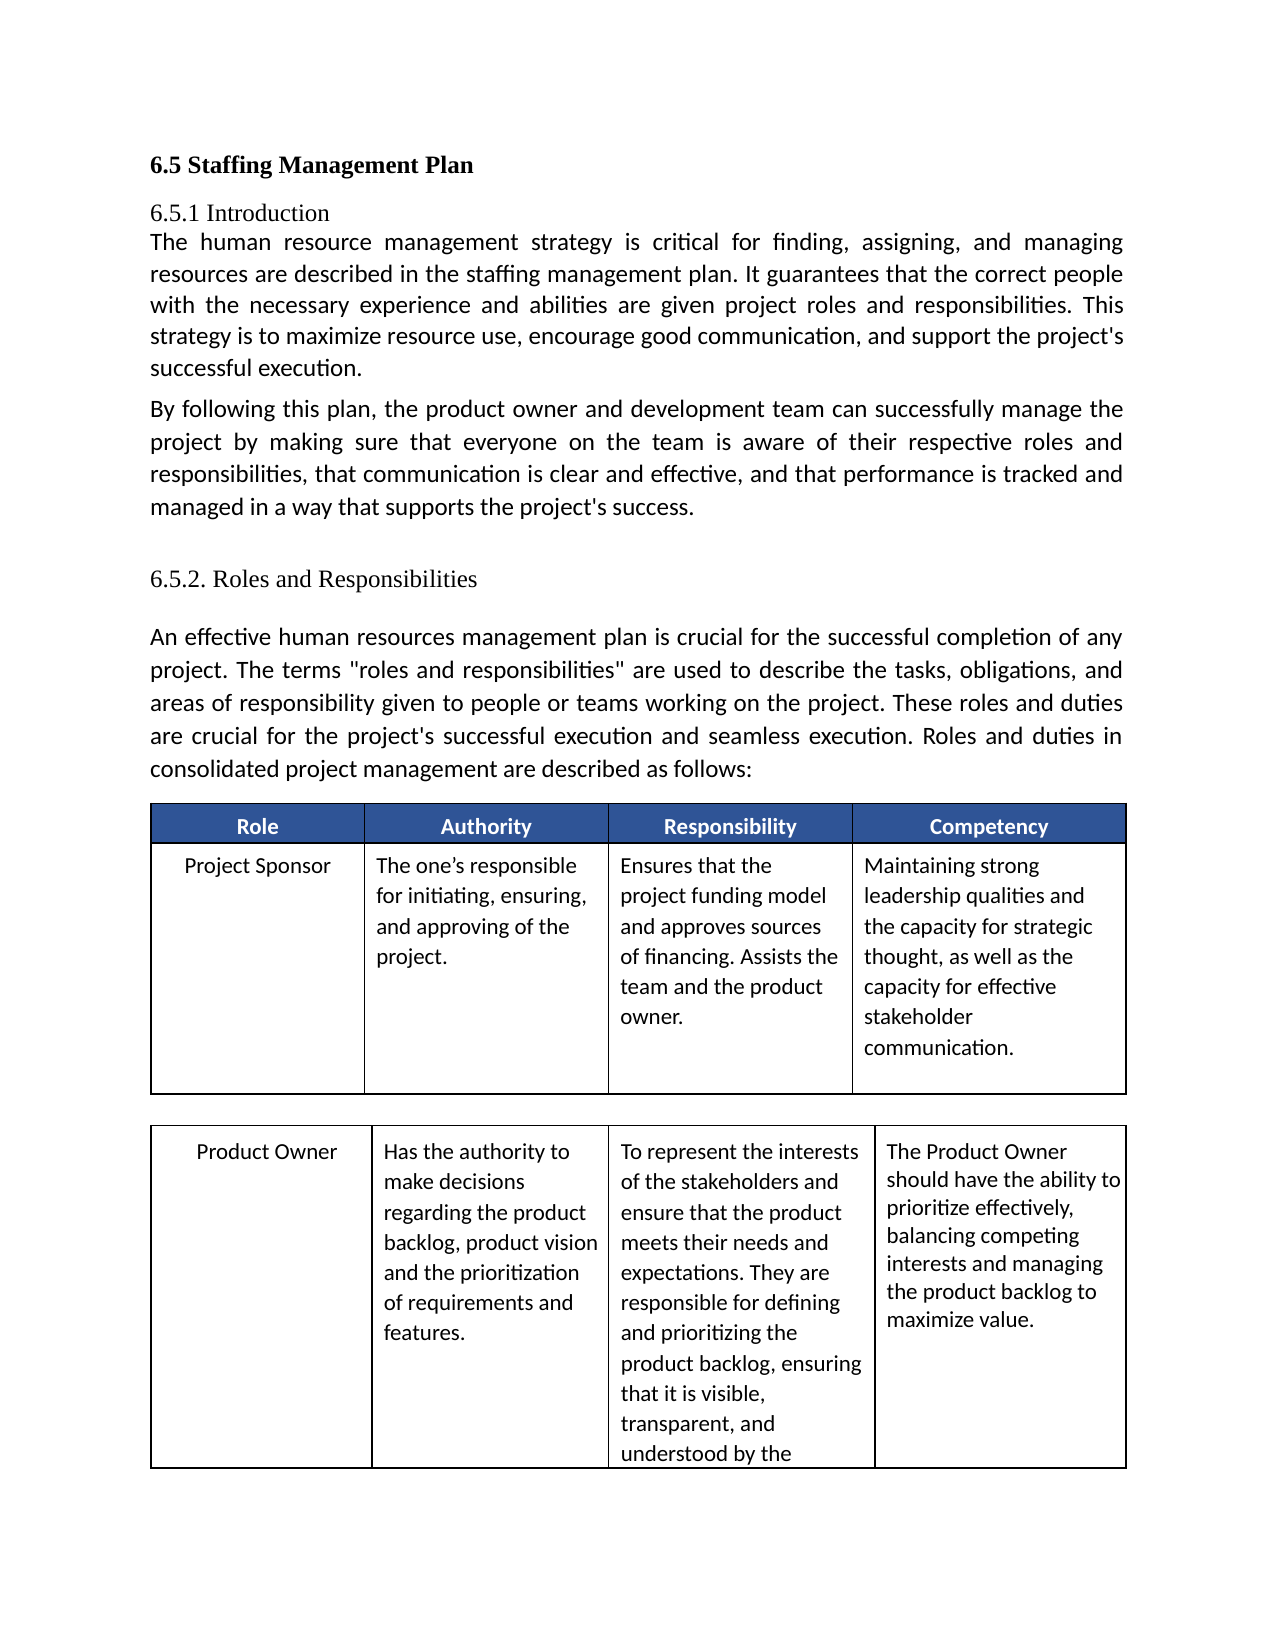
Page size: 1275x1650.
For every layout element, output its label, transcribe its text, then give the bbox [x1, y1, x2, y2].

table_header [609, 1126, 874, 1467]
table_header Role [152, 804, 364, 842]
text 6.5.2. Roles and Responsibilities [150, 564, 1125, 592]
text 6.5 Staffing Management Plan [150, 150, 1125, 179]
table_cell Maintaining strong leadership qualities and the capacity for strategic thought, as well as the capacity for effective stakeholder communication. [853, 844, 1125, 1093]
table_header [876, 1126, 1125, 1467]
text 6.5.1 Introduction [150, 198, 1125, 226]
table_cell Ensures that the project funding model and approves sources of financing. Assists the team and the product owner. [609, 844, 852, 1093]
table_header Product Owner [152, 1126, 371, 1467]
text An effective human resources management plan is crucial for the successful completion of any project. The terms "roles and responsibilities" are used to describe the tasks, obligations, and areas of responsibility given to people or teams working on the project. These roles and duties are crucial for the project's successful execution and seamless execution. Roles and duties in consolidated project management are described as follows: [150, 621, 1124, 783]
table_header Authority [365, 804, 608, 842]
table_header Responsibility [609, 804, 852, 842]
table_header Competency [853, 804, 1125, 842]
text By following this plan, the product owner and development team can successfully manage the project by making sure that everyone on the team is aware of their respective roles and responsibilities, that communication is clear and effective, and that performance is tracked and managed in a way that supports the project's success. [150, 393, 1125, 521]
table_cell Project Sponsor [152, 844, 364, 1093]
text The human resource management strategy is critical for finding, assigning, and managing resources are described in the staffing management plan. It guarantees that the correct people with the necessary experience and abilities are given project roles and responsibilities. This strategy is to maximize resource use, encourage good communication, and support the project's successful execution. [150, 226, 1125, 382]
table_cell The one’s responsible for initiating, ensuring, and approving of the project. [365, 844, 608, 1093]
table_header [373, 1126, 608, 1467]
